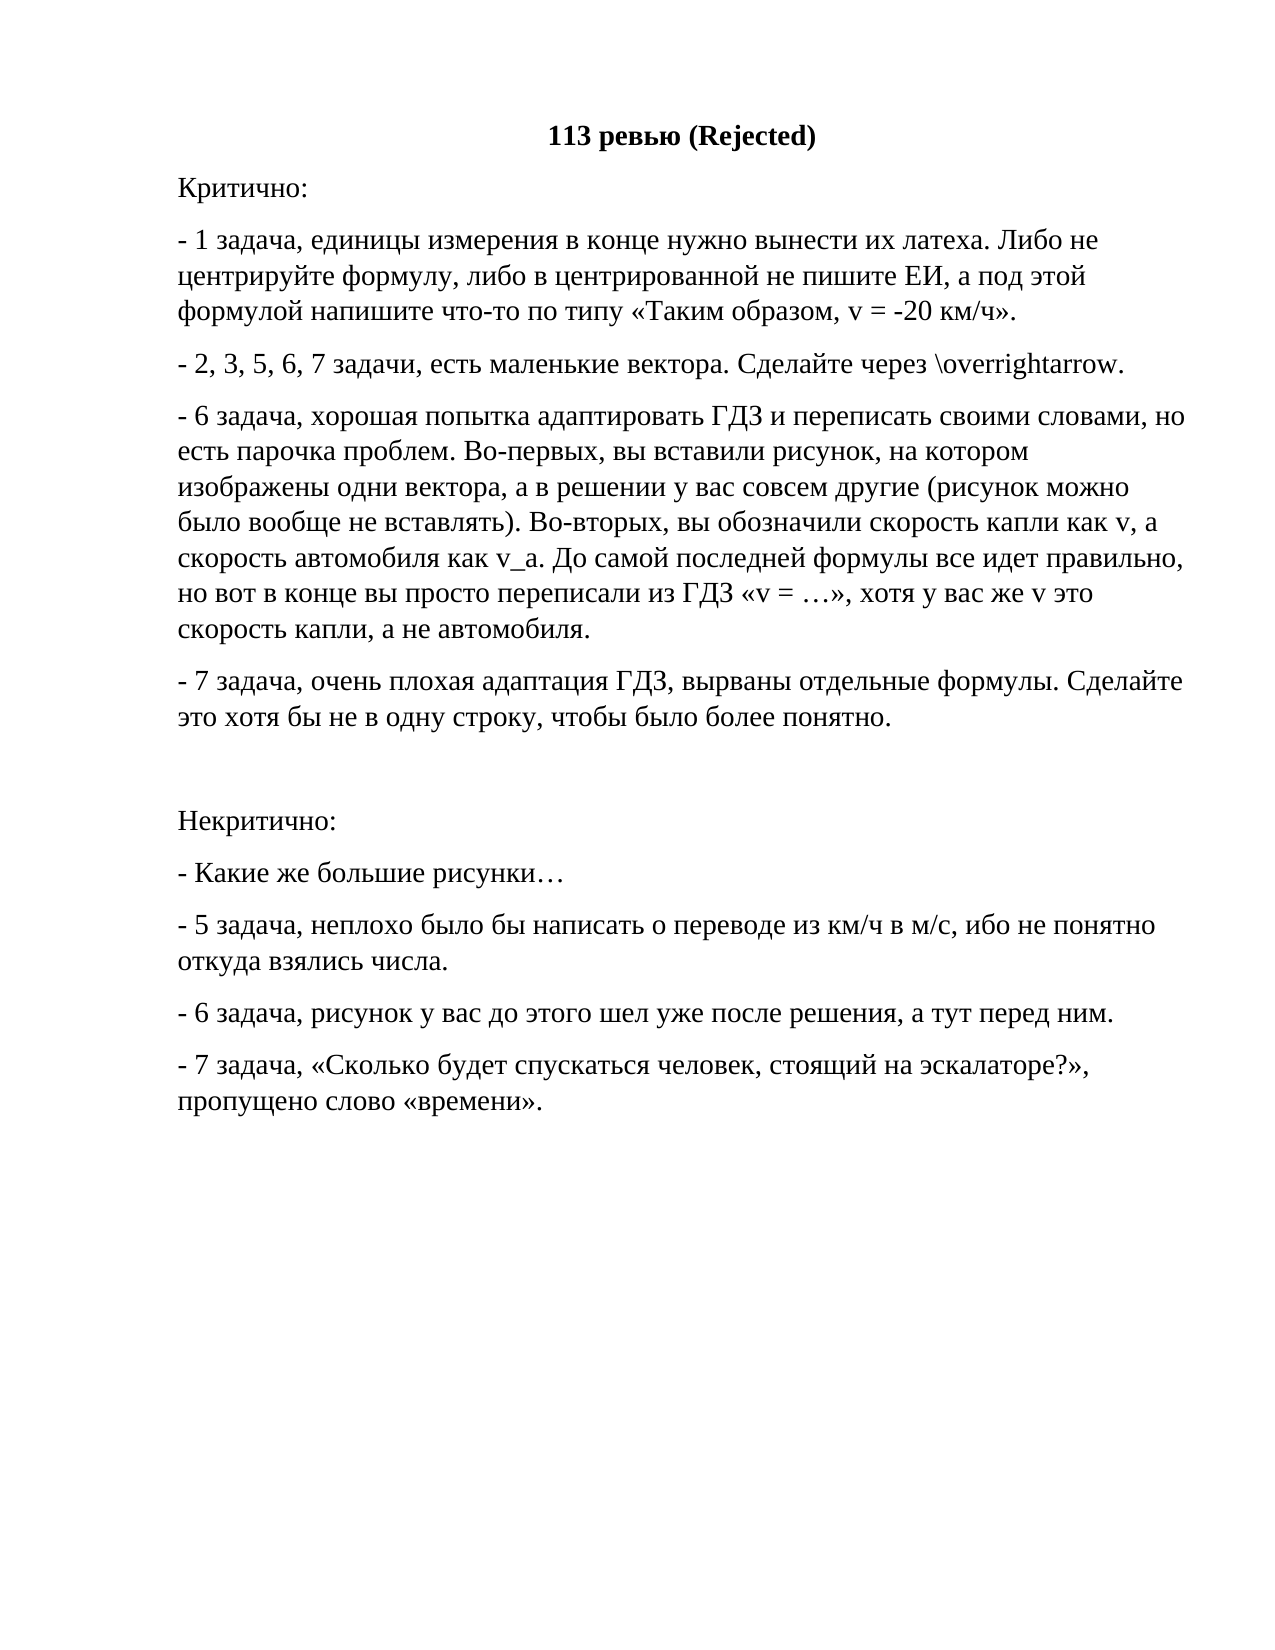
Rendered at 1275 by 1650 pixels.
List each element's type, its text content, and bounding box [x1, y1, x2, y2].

text - 6 задача, рисунок у вас до этого шел уже после решения, а тут перед ним. [177, 995, 1186, 1029]
text - Какие же большие рисунки… [177, 855, 1186, 889]
text - 7 задача, «Сколько будет спускаться человек, стоящий на эскалаторе?», пропущено слово «времени». [177, 1047, 1186, 1116]
text Критично: [177, 170, 1186, 204]
text 113 ревью (Rejected) [177, 118, 1186, 152]
text - 1 задача, единицы измерения в конце нужно вынести их латеха. Либо не центрируйте формулу, либо в центрированной не пишите ЕИ, а под этой формулой напишите что-то по типу «Таким образом, v = -20 км/ч». [177, 222, 1186, 327]
text Некритично: [177, 803, 1186, 837]
text - 5 задача, неплохо было бы написать о переводе из км/ч в м/с, ибо не понятно откуда взялись числа. [177, 907, 1186, 977]
text - 6 задача, хорошая попытка адаптировать ГДЗ и переписать своими словами, но есть парочка проблем. Во-первых, вы вставили рисунок, на котором изображены одни вектора, а в решении у вас совсем другие (рисунок можно было вообще не вставлять). Во-вторых, вы обозначили скорость капли как v, а скорость автомобиля как v_a. До самой последней формулы все идет правильно, но вот в конце вы просто переписали из ГДЗ «v = …», хотя у вас же v это скорость капли, а не автомобиля. [177, 398, 1186, 644]
text - 2, 3, 5, 6, 7 задачи, есть маленькие вектора. Сделайте через \overrightarrow. [177, 346, 1186, 379]
text - 7 задача, очень плохая адаптация ГДЗ, вырваны отдельные формулы. Сделайте это хотя бы не в одну строку, чтобы было более понятно. [177, 663, 1186, 732]
